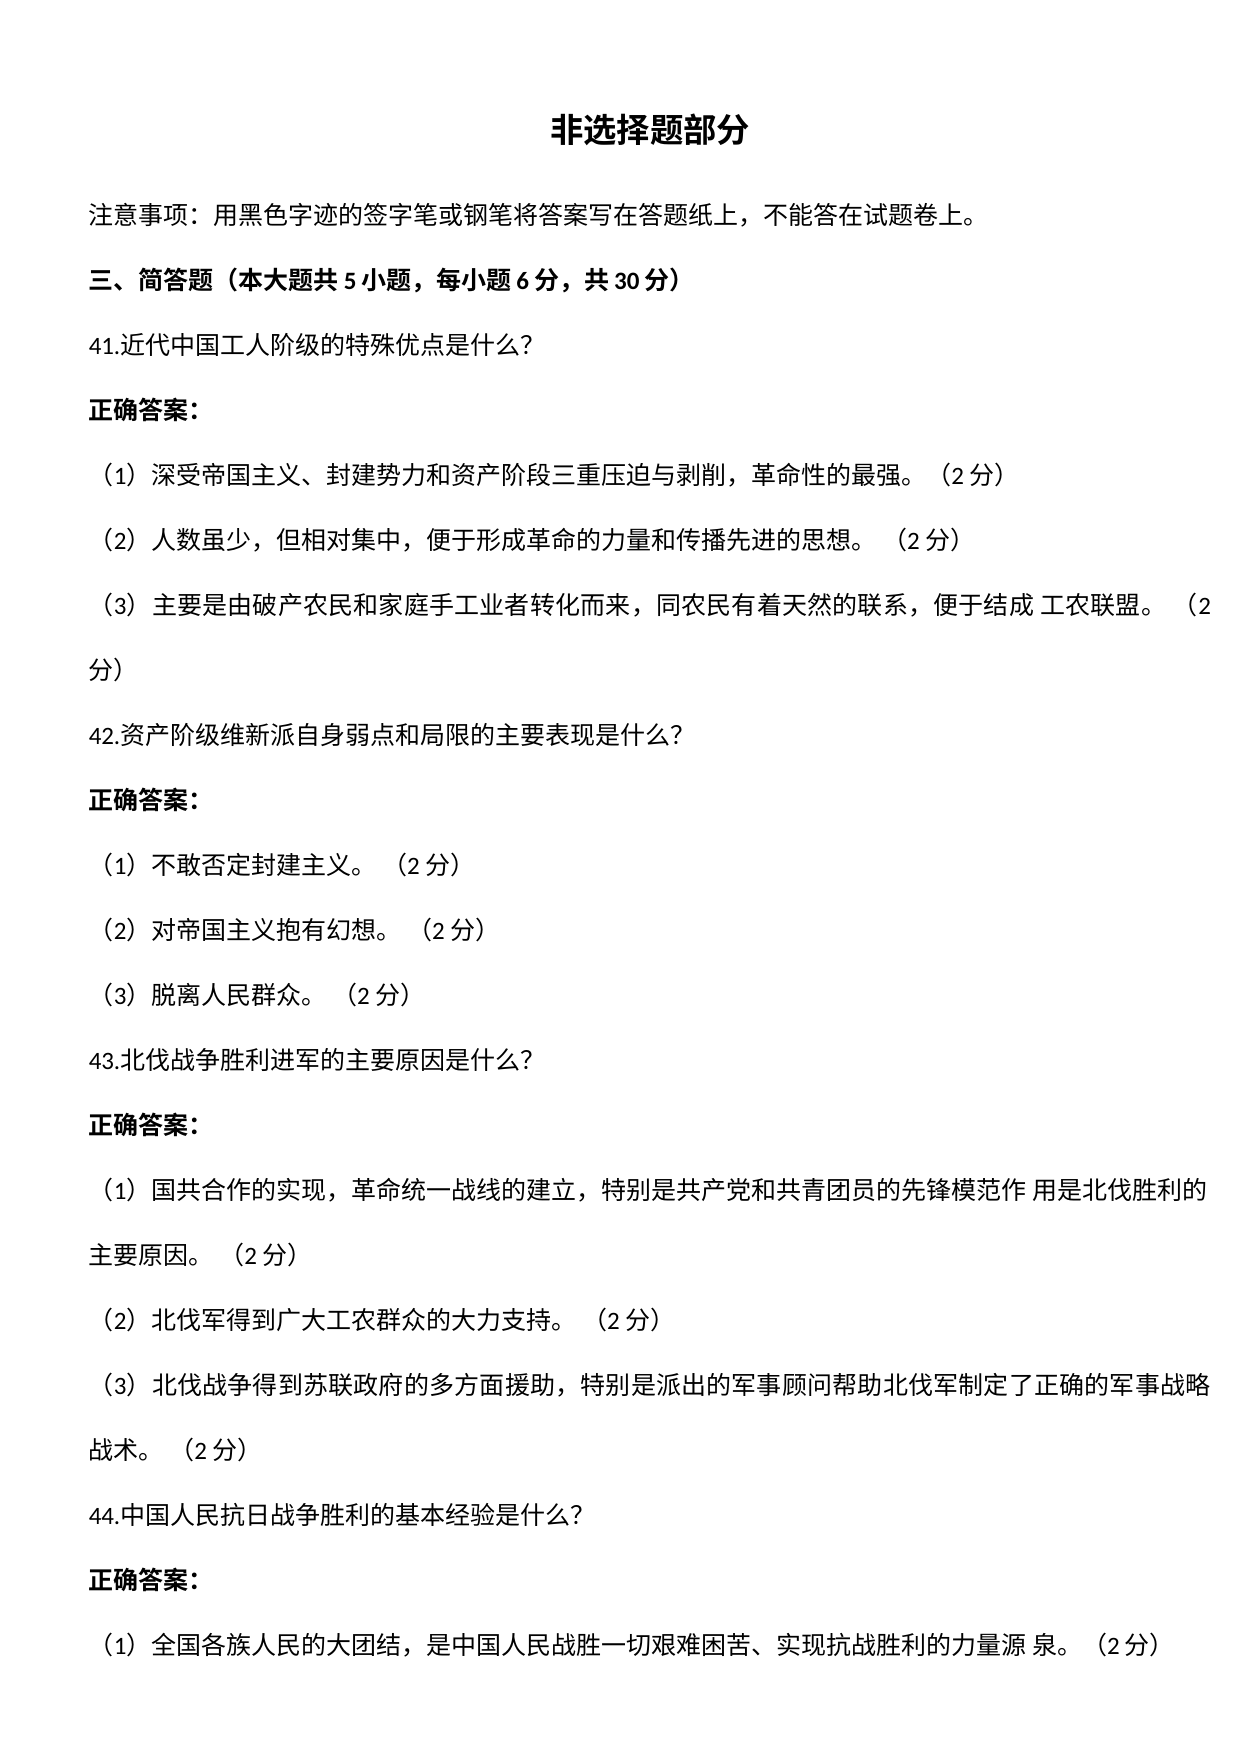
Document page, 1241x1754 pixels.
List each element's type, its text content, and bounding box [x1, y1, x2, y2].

text （2）人数虽少，但相对集中，便于形成革命的力量和传播先进的思想。 （2 分） [88, 506, 1211, 571]
text （2）对帝国主义抱有幻想。 （2 分） [88, 896, 1211, 961]
text 正确答案： [88, 376, 1211, 441]
text （1）不敢否定封建主义。 （2 分） [88, 831, 1211, 896]
text （3）主要是由破产农民和家庭手工业者转化而来，同农民有着天然的联系，便于结成 工农联盟。 （2 分） [88, 571, 1211, 701]
text 注意事项：用黑色字迹的签字笔或钢笔将答案写在答题纸上，不能答在试题卷上。 [88, 181, 1211, 246]
text （3）脱离人民群众。 （2 分） [88, 961, 1211, 1026]
text 44.中国人民抗日战争胜利的基本经验是什么？ [88, 1481, 1211, 1546]
subtitle 非选择题部分 [88, 95, 1211, 160]
list 全国各族人民的大团结，是中国人民战胜一切艰难困苦、实现抗战胜利的力量源 泉。（2分） [88, 1611, 1211, 1676]
text （1）深受帝国主义、封建势力和资产阶段三重压迫与剥削，革命性的最强。（2 分） [88, 441, 1211, 506]
text 42.资产阶级维新派自身弱点和局限的主要表现是什么？ [88, 701, 1211, 766]
text 正确答案： [88, 1546, 1211, 1611]
text （2）北伐军得到广大工农群众的大力支持。 （2 分） [88, 1286, 1211, 1351]
text 三、简答题（本大题共5小题，每小题6分，共30分） [88, 246, 1211, 311]
text 正确答案： [88, 766, 1211, 831]
text 43.北伐战争胜利进军的主要原因是什么？ [88, 1026, 1211, 1091]
text 正确答案： [88, 1091, 1211, 1156]
text （3）北伐战争得到苏联政府的多方面援助，特别是派出的军事顾问帮助北伐军制定了正确的军事战略战术。 （2 分） [88, 1351, 1211, 1481]
text （1）国共合作的实现，革命统一战线的建立，特别是共产党和共青团员的先锋模范作 用是北伐胜利的主要原因。 （2 分） [88, 1156, 1211, 1286]
text 41.近代中国工人阶级的特殊优点是什么？ [88, 311, 1211, 376]
